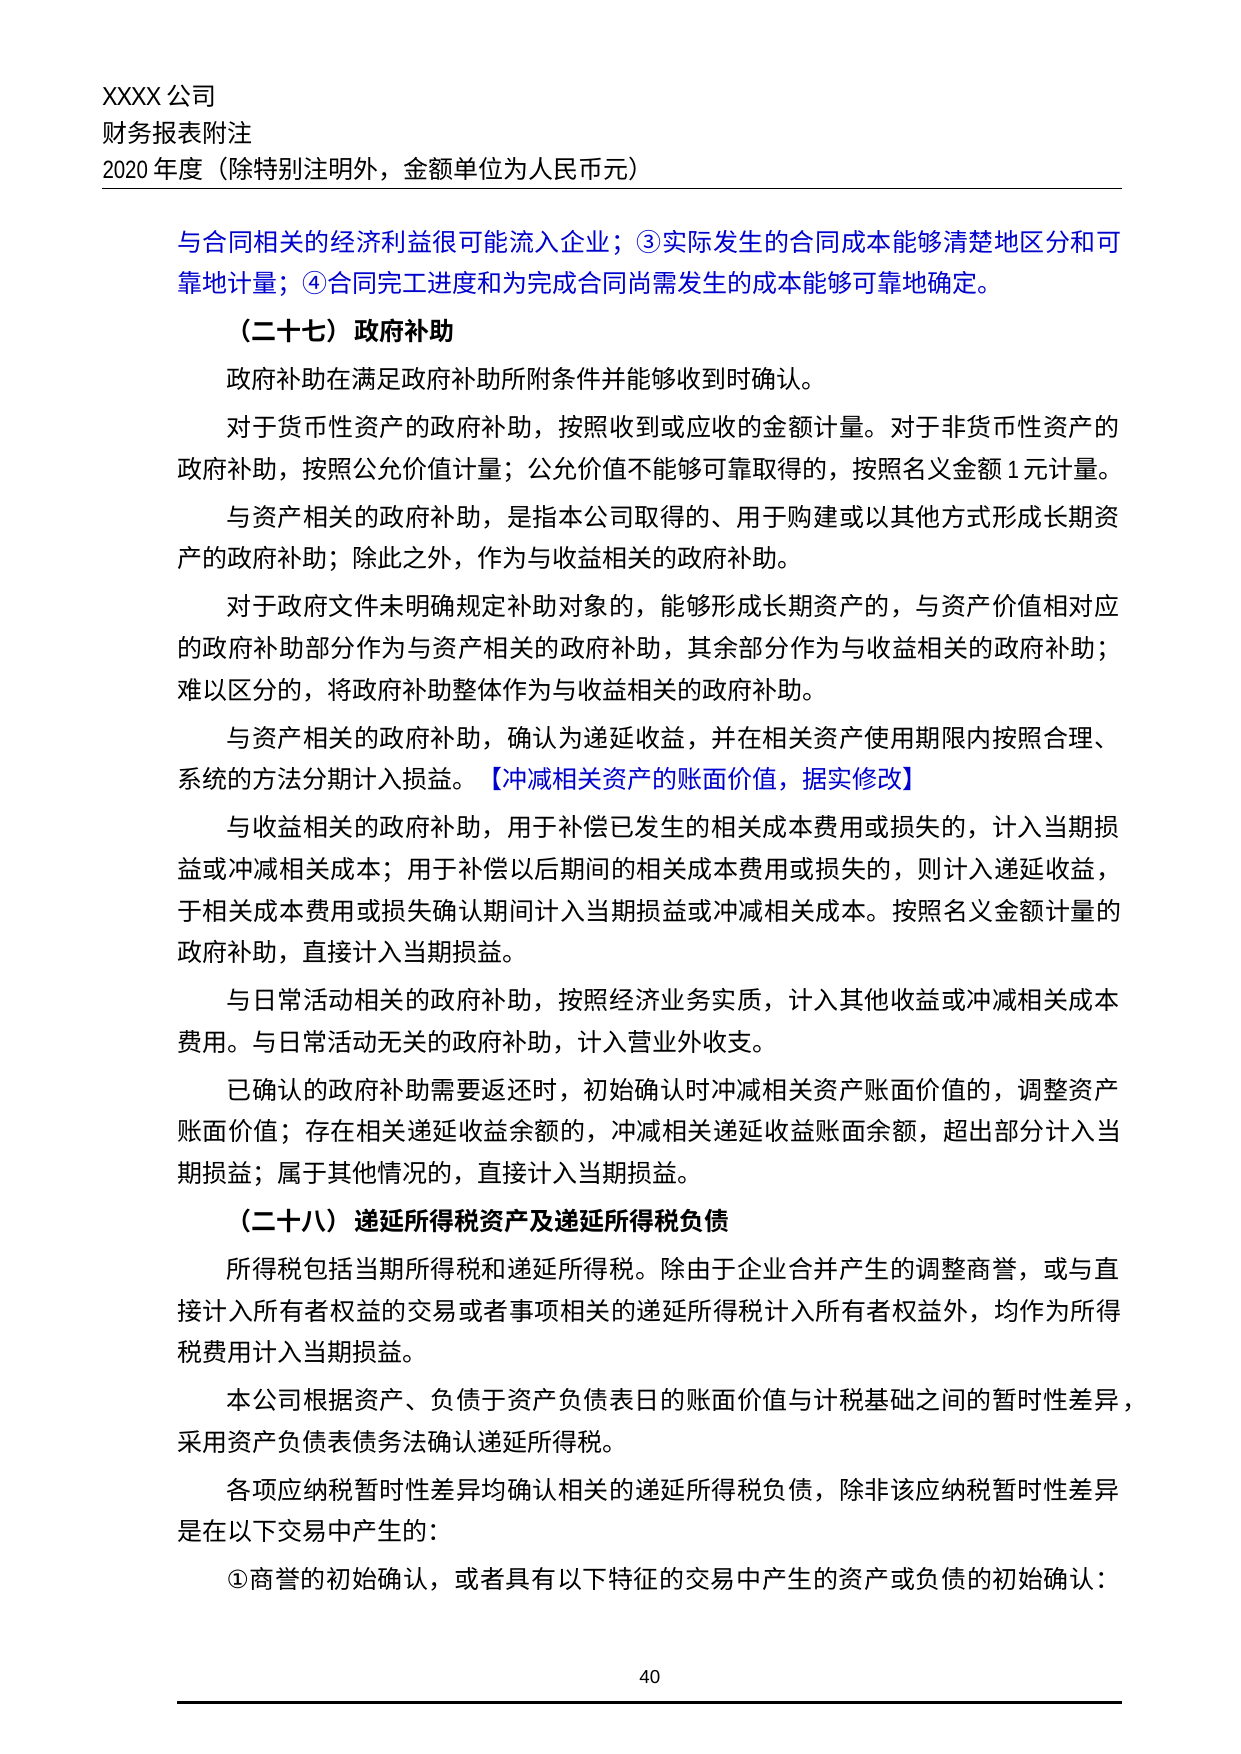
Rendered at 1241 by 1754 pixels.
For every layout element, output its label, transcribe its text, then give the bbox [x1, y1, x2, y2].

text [177, 1555, 1122, 1597]
text 与资产相关的政府补助，是指本公司取得的、用于购建或以其他方式形成长期资产的政府补助；除此之外，作为与收益相关的政府补助。 [177, 493, 1122, 576]
list 递延所得税资产及递延所得税负债 [226, 1197, 1122, 1239]
text 所得税包括当期所得税和递延所得税。除由于企业合并产生的调整商誉，或与直接计入所有者权益的交易或者事项相关的递延所得税计入所有者权益外，均作为所得税费用计入当期损益。 [177, 1245, 1122, 1370]
text 本公司根据资产、负债于资产负债表日的账面价值与计税基础之间的暂时性差异，采用资产负债表债务法确认递延所得税。 [177, 1376, 1122, 1459]
text 已确认的政府补助需要返还时，初始确认时冲减相关资产账面价值的，调整资产账面价值；存在相关递延收益余额的，冲减相关递延收益账面余额，超出部分计入当期损益；属于其他情况的，直接计入当期损益。 [177, 1066, 1122, 1191]
text 与资产相关的政府补助，确认为递延收益，并在相关资产使用期限内按照合理、系统的方法分期计入损益。【冲减相关资产的账面价值，据实修改】 [177, 714, 1122, 797]
text 对于货币性资产的政府补助，按照收到或应收的金额计量。对于非货币性资产的政府补助，按照公允价值计量；公允价值不能够可靠取得的，按照名义金额1元计量。 [177, 403, 1122, 487]
text 政府补助在满足政府补助所附条件并能够收到时确认。 [177, 355, 1122, 397]
list 政府补助 [226, 307, 1122, 349]
text 各项应纳税暂时性差异均确认相关的递延所得税负债，除非该应纳税暂时性差异是在以下交易中产生的： [177, 1466, 1122, 1549]
text 对于政府文件未明确规定补助对象的，能够形成长期资产的，与资产价值相对应的政府补助部分作为与资产相关的政府补助，其余部分作为与收益相关的政府补助；难以区分的，将政府补助整体作为与收益相关的政府补助。 [177, 582, 1122, 707]
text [177, 218, 1122, 301]
text 与日常活动相关的政府补助，按照经济业务实质，计入其他收益或冲减相关成本费用。与日常活动无关的政府补助，计入营业外收支。 [177, 976, 1122, 1059]
text 与收益相关的政府补助，用于补偿已发生的相关成本费用或损失的，计入当期损益或冲减相关成本；用于补偿以后期间的相关成本费用或损失的，则计入递延收益，于相关成本费用或损失确认期间计入当期损益或冲减相关成本。按照名义金额计量的政府补助，直接计入当期损益。 [177, 803, 1122, 970]
